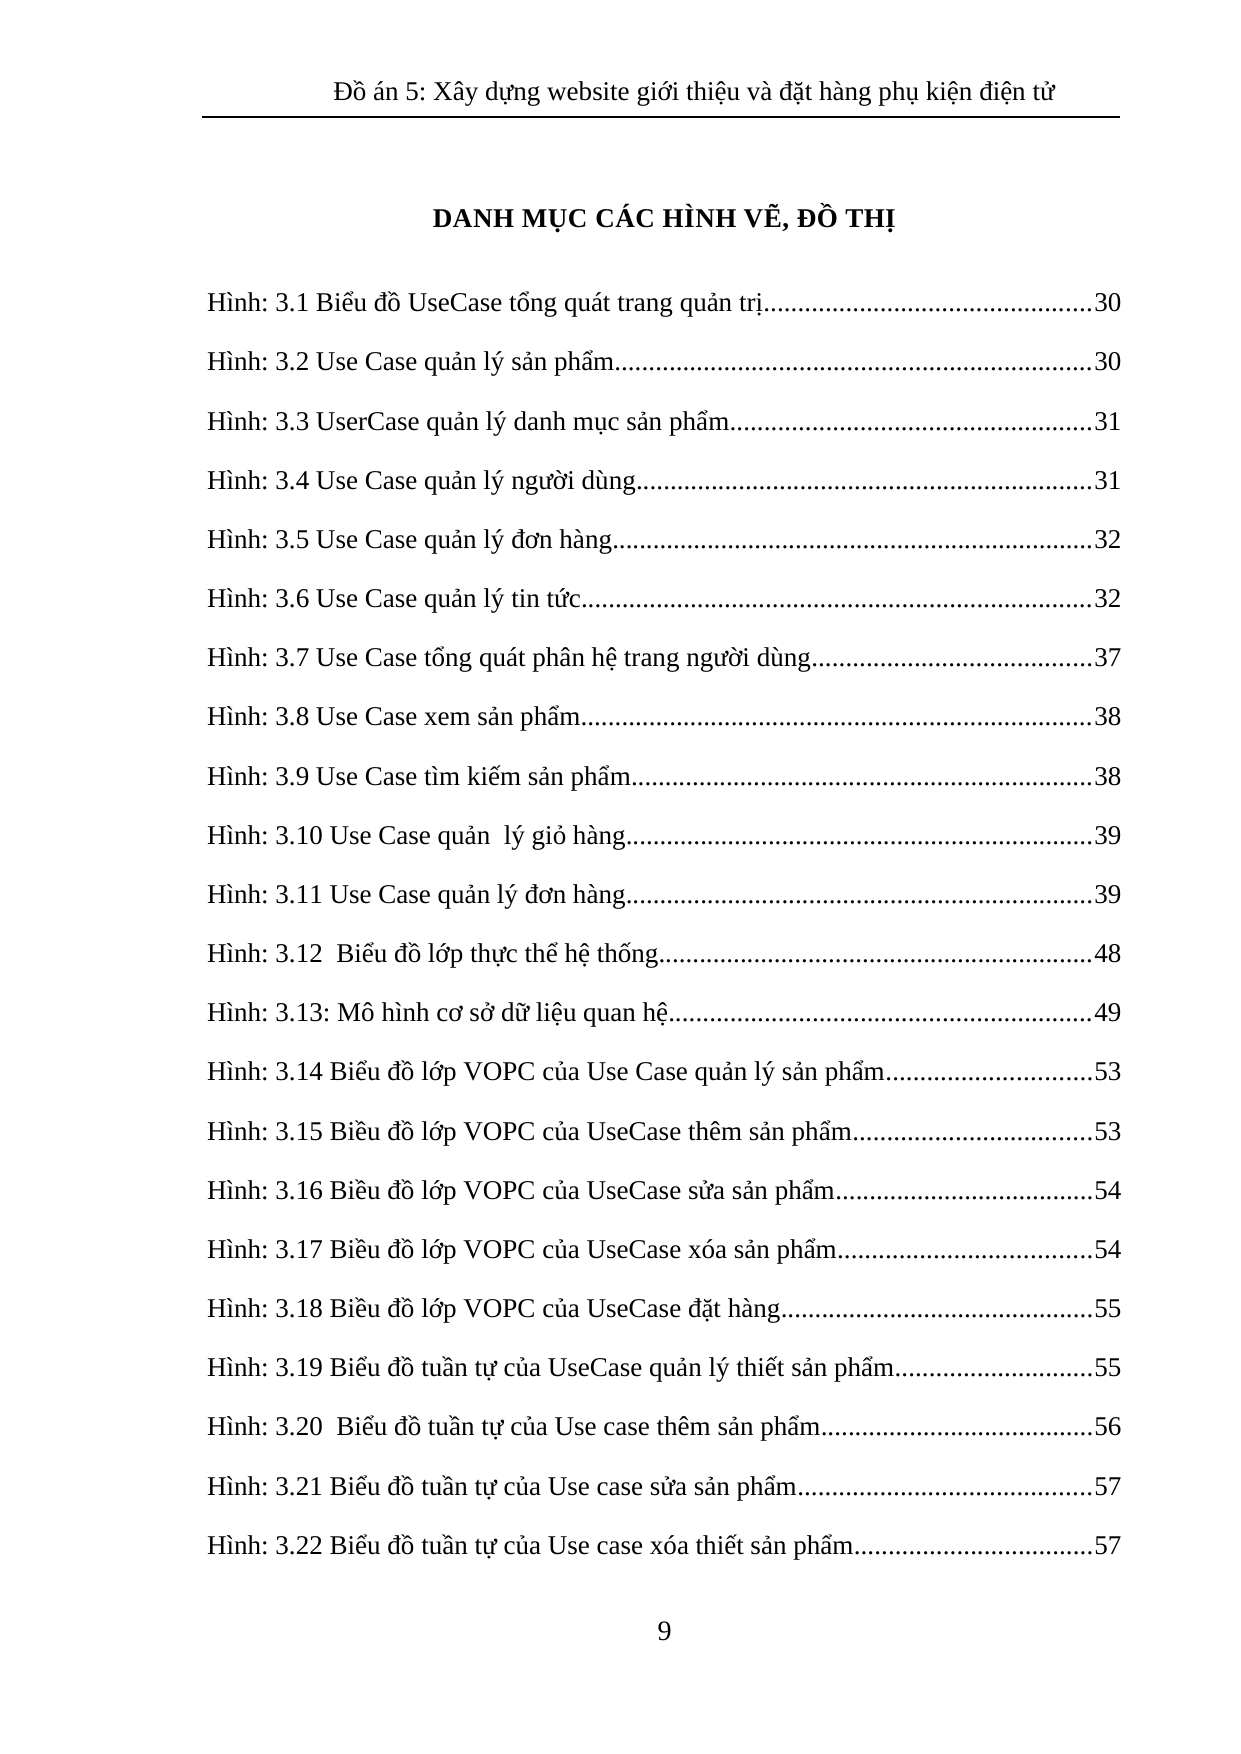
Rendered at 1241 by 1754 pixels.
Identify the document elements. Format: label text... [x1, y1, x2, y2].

text Hình: 3.18 Biều đồ lớp VOPC của UseCase đặt hàng 55 [207, 1292, 1122, 1323]
text Hình: 3.9 Use Case tìm kiếm sản phẩm 38 [207, 760, 1122, 791]
text Hình: 3.17 Biều đồ lớp VOPC của UseCase xóa sản phẩm 54 [207, 1233, 1122, 1264]
text Hình: 3.10 Use Case quản lý giỏ hàng 39 [207, 819, 1122, 850]
text Hình: 3.4 Use Case quản lý người dùng 31 [207, 464, 1122, 495]
text Hình: 3.21 Biểu đồ tuần tự của Use case sửa sản phẩm 57 [207, 1470, 1122, 1501]
text Hình: 3.16 Biều đồ lớp VOPC của UseCase sửa sản phẩm 54 [207, 1174, 1122, 1205]
text Hình: 3.19 Biểu đồ tuần tự của UseCase quản lý thiết sản phẩm 55 [207, 1351, 1122, 1382]
text Hình: 3.11 Use Case quản lý đơn hàng 39 [207, 878, 1122, 909]
text Hình: 3.3 UserCase quản lý danh mục sản phẩm 31 [207, 405, 1122, 436]
text Hình: 3.1 Biểu đồ UseCase tổng quát trang quản trị 30 [207, 286, 1122, 317]
text Hình: 3.6 Use Case quản lý tin tức 32 [207, 582, 1122, 613]
text Hình: 3.12 Biểu đồ lớp thực thể hệ thống 48 [207, 937, 1122, 968]
text DANH MỤC CÁC HÌNH VẼ, ĐỒ THỊ [207, 202, 1122, 233]
text Hình: 3.2 Use Case quản lý sản phẩm 30 [207, 346, 1122, 377]
text Hình: 3.14 Biểu đồ lớp VOPC của Use Case quản lý sản phẩm 53 [207, 1056, 1122, 1087]
text Hình: 3.7 Use Case tổng quát phân hệ trang người dùng 37 [207, 641, 1122, 672]
text Hình: 3.15 Biều đồ lớp VOPC của UseCase thêm sản phẩm 53 [207, 1115, 1122, 1146]
text Hình: 3.5 Use Case quản lý đơn hàng 32 [207, 523, 1122, 554]
text Hình: 3.22 Biểu đồ tuần tự của Use case xóa thiết sản phẩm 57 [207, 1529, 1122, 1560]
text Hình: 3.13: Mô hình cơ sở dữ liệu quan hệ 49 [207, 996, 1122, 1027]
text Hình: 3.20 Biểu đồ tuần tự của Use case thêm sản phẩm 56 [207, 1411, 1122, 1442]
text Hình: 3.8 Use Case xem sản phẩm 38 [207, 701, 1122, 732]
